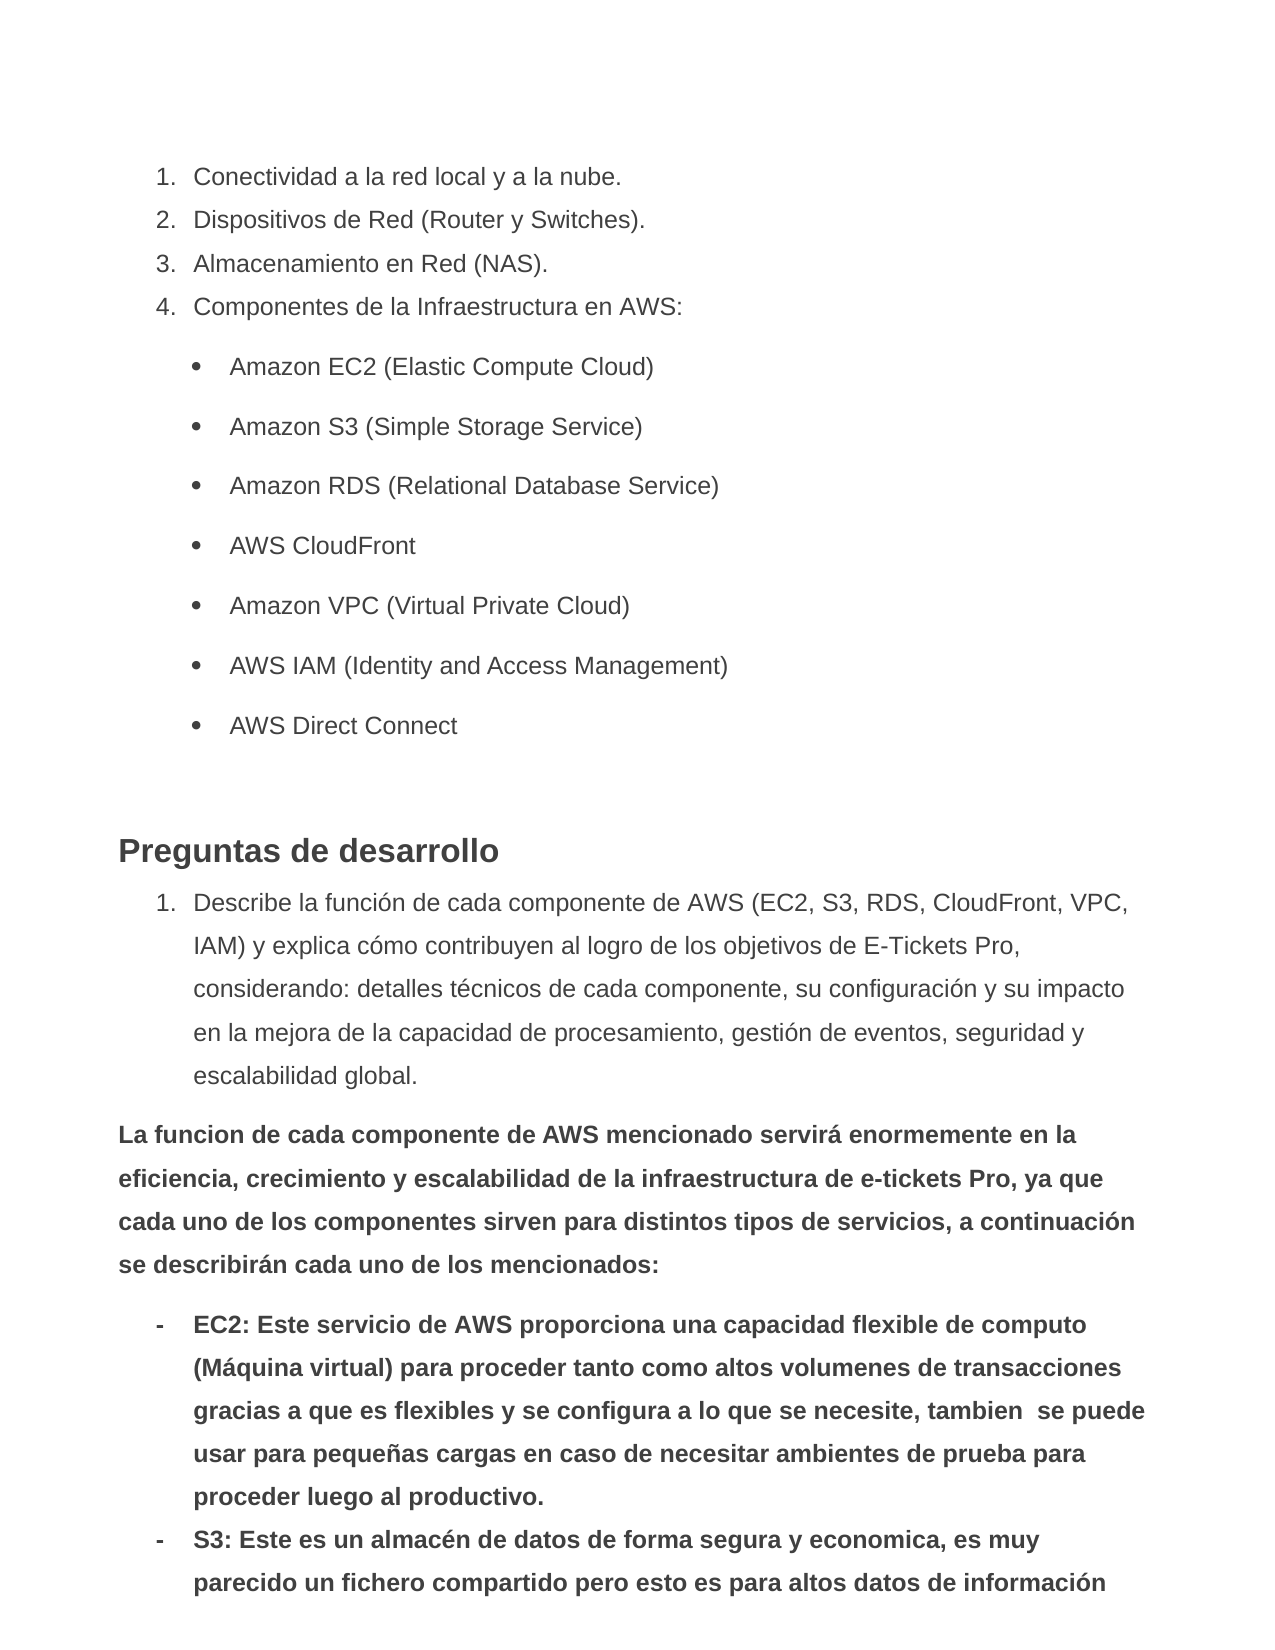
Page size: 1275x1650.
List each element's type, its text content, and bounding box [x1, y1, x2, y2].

text La funcion de cada componente de AWS mencionado servirá enormemente en la eficiencia, crecimiento y escalabilidad de la infraestructura de e-tickets Pro, ya que cada uno de los componentes sirven para distintos tipos de servicios, a continuación se describirán cada uno de los mencionados: [118, 1121, 1152, 1279]
list EC2: Este servicio de AWS proporciona una capacidad flexible de computo (Máquina virtual) para proceder tanto como altos volumenes de transacciones gracias a que es flexibles y se configura a lo que se necesite, tambien se puede usar para pequeñas cargas en caso de necesitar ambientes de prueba para proceder luego al productivo. [156, 1310, 1152, 1511]
list Amazon VPC (Virtual Private Cloud) [192, 591, 1152, 620]
subtitle Preguntas de desarrollo [118, 831, 1152, 869]
list AWS Direct Connect [192, 711, 1152, 740]
list AWS IAM (Identity and Access Management) [192, 651, 1152, 680]
list Describe la función de cada componente de AWS (EC2, S3, RDS, CloudFront, VPC, IAM) y explica cómo contribuyen al logro de los objetivos de E-Tickets Pro, considerando: detalles técnicos de cada componente, su configuración y su impacto en la mejora de la capacidad de procesamiento, gestión de eventos, seguridad y escalabilidad global. [156, 888, 1152, 1089]
list Componentes de la Infraestructura en AWS: [156, 292, 1152, 321]
list AWS CloudFront [192, 531, 1152, 560]
list Amazon RDS (Relational Database Service) [192, 471, 1152, 500]
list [156, 1525, 1152, 1597]
list Amazon EC2 (Elastic Compute Cloud) [192, 352, 1152, 380]
list Amazon S3 (Simple Storage Service) [192, 411, 1152, 440]
list Almacenamiento en Red (NAS). [156, 249, 1152, 277]
list Conectividad a la red local y a la nube. [156, 162, 1152, 191]
list Dispositivos de Red (Router y Switches). [156, 206, 1152, 234]
